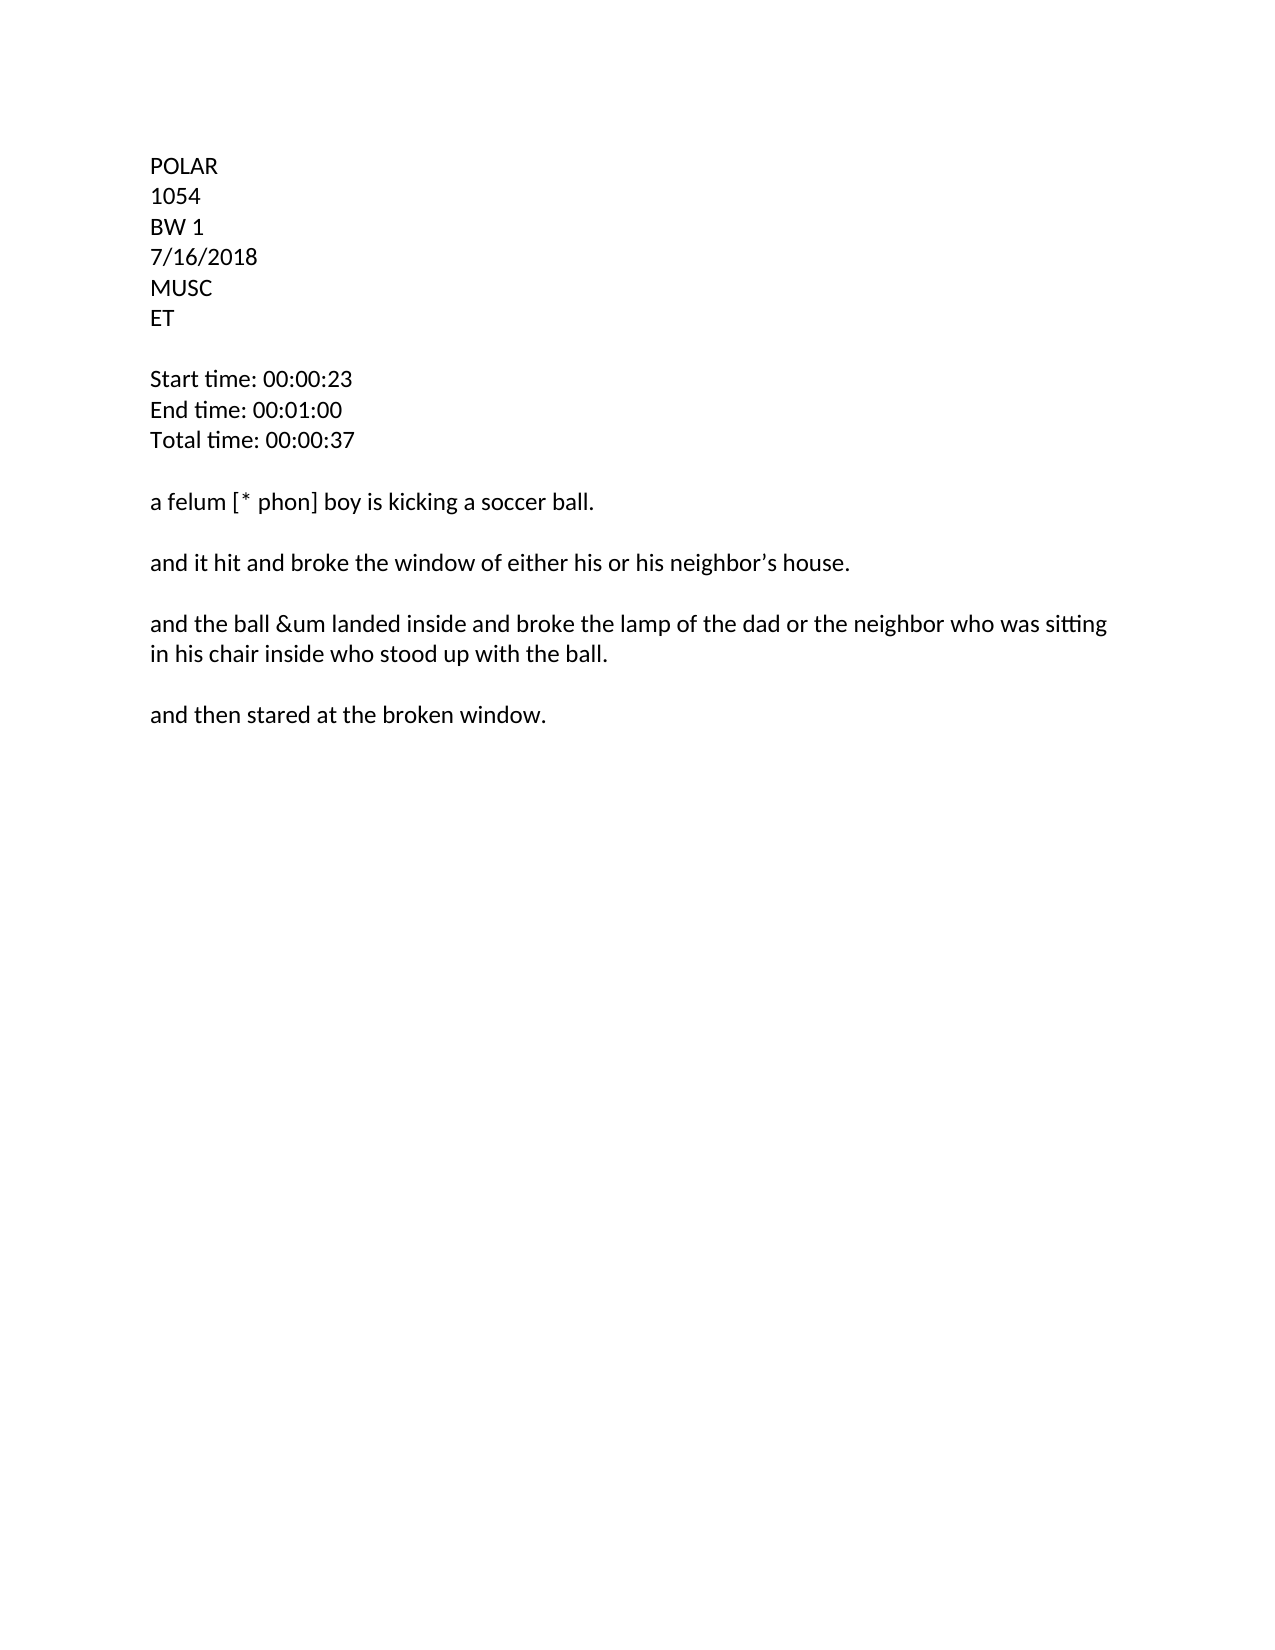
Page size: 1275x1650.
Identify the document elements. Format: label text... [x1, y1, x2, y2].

text POLAR [150, 150, 1125, 181]
text and the ball &um landed inside and broke the lamp of the dad or the neighbor who was sitting in his chair inside who stood up with the ball. [150, 608, 1125, 669]
text and it hit and broke the window of either his or his neighbor’s house. [150, 547, 1125, 577]
text and then stared at the broken window. [150, 699, 1125, 730]
text MUSC [150, 272, 1125, 303]
text BW 1 [150, 211, 1125, 242]
text a felum [* phon] boy is kicking a soccer ball. [150, 486, 1125, 516]
text Total time: 00:00:37 [150, 425, 1125, 455]
text 7/16/2018 [150, 242, 1125, 272]
text End time: 00:01:00 [150, 394, 1125, 425]
text ET [150, 303, 1125, 333]
text 1054 [150, 181, 1125, 211]
text Start time: 00:00:23 [150, 364, 1125, 394]
